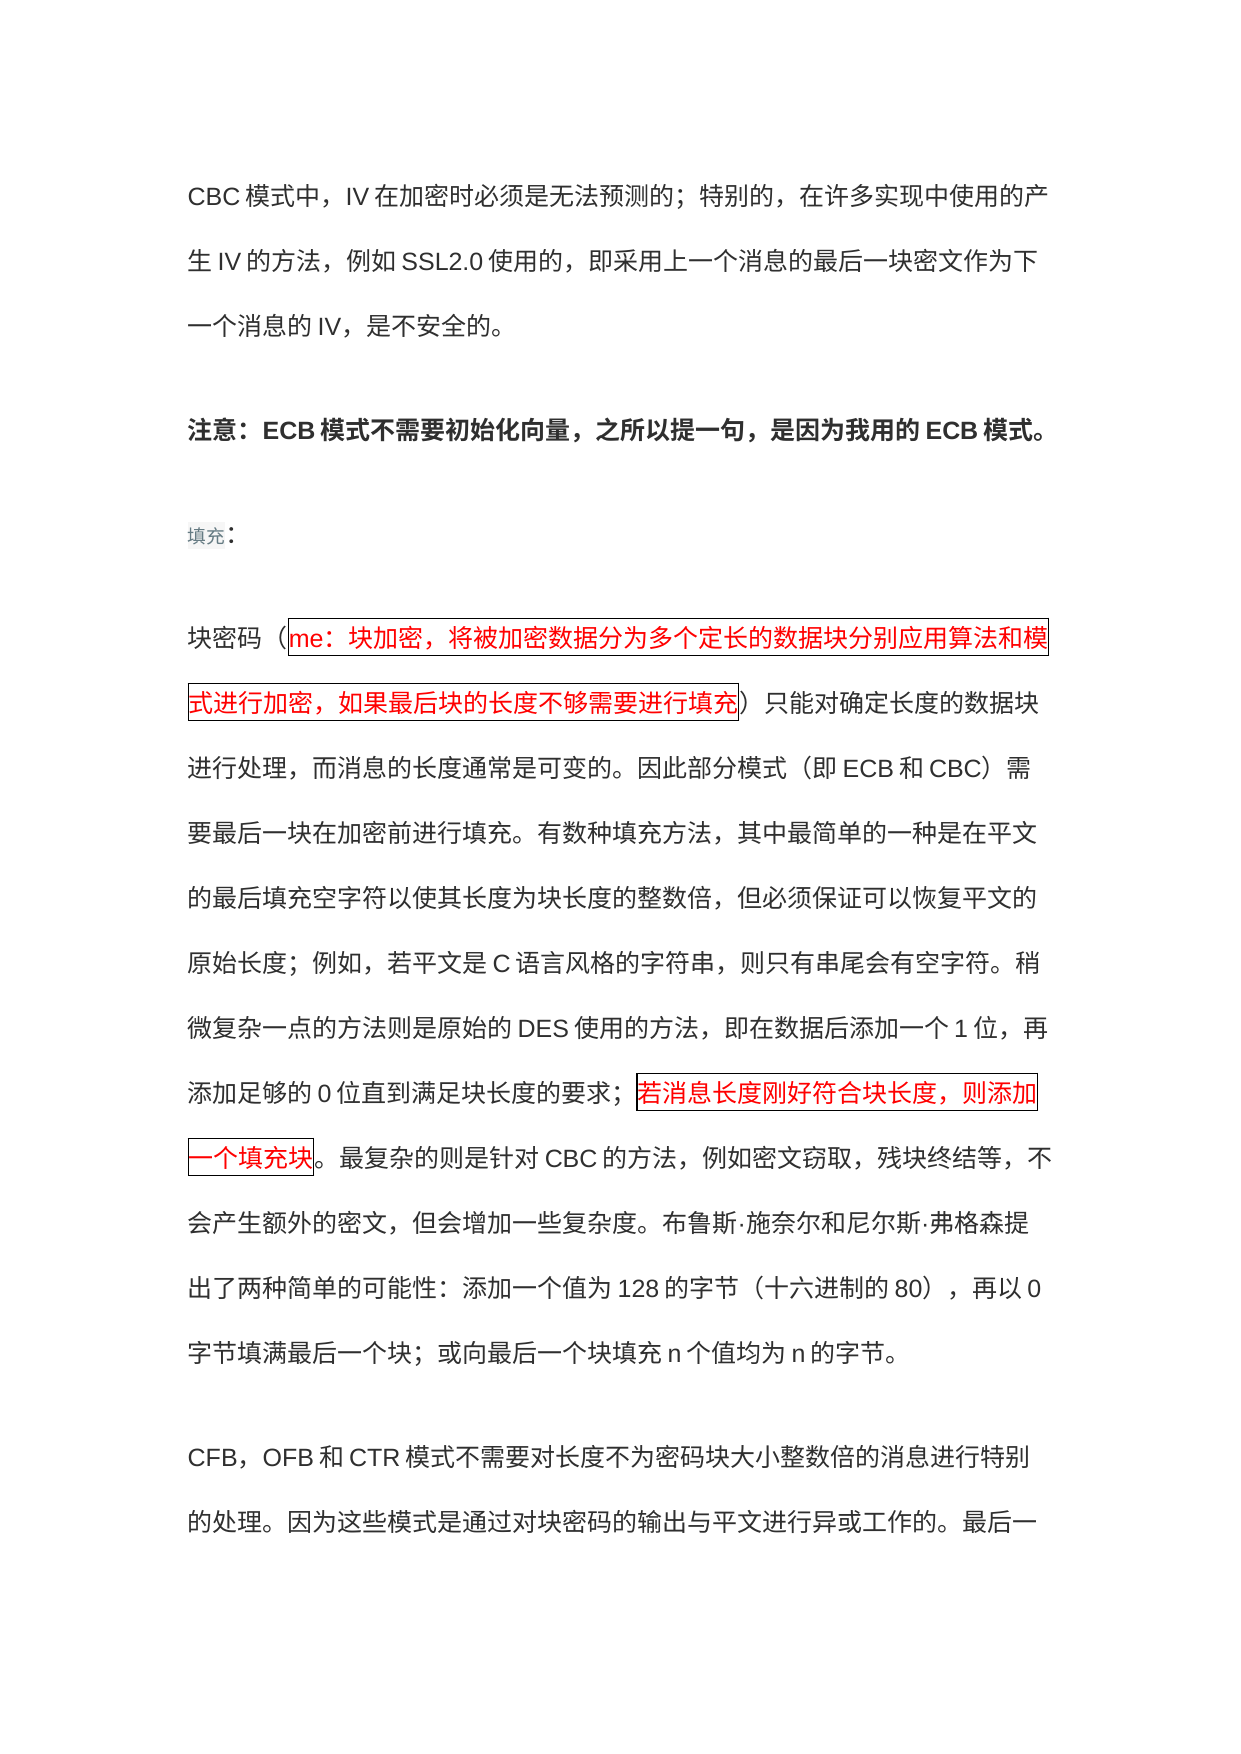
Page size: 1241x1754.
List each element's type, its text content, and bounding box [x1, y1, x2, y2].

text 填充： [187, 500, 1053, 565]
text 注意：ECB模式不需要初始化向量，之所以提一句，是因为我用的ECB模式。 [187, 396, 1053, 461]
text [187, 1423, 1053, 1553]
text 块密码（me：块加密，将被加密数据分为多个定长的数据块分别应用算法和模式进行加密，如果最后块的长度不够需要进行填充）只能对确定长度的数据块进行处理，而消息的长度通常是可变的。因此部分模式（即ECB和CBC）需要最后一块在加密前进行填充。有数种填充方法，其中最简单的一种是在平文的最后填充空字符以使其长度为块长度的整数倍，但必须保证可以恢复平文的原始长度；例如，若平文是C语言风格的字符串，则只有串尾会有空字符。稍微复杂一点的方法则是原始的DES使用的方法，即在数据后添加一个1位，再添加足够的0位直到满足块长度的要求；若消息长度刚好符合块长度，则添加一个填充块。最复杂的则是针对CBC的方法，例如密文窃取，残块终结等，不会产生额外的密文，但会增加一些复杂度。布鲁斯·施奈尔和尼尔斯·弗格森提出了两种简单的可能性：添加一个值为128的字节（十六进制的80），再以0字节填满最后一个块；或向最后一个块填充n个值均为n的字节。 [187, 604, 1053, 1384]
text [187, 162, 1053, 357]
